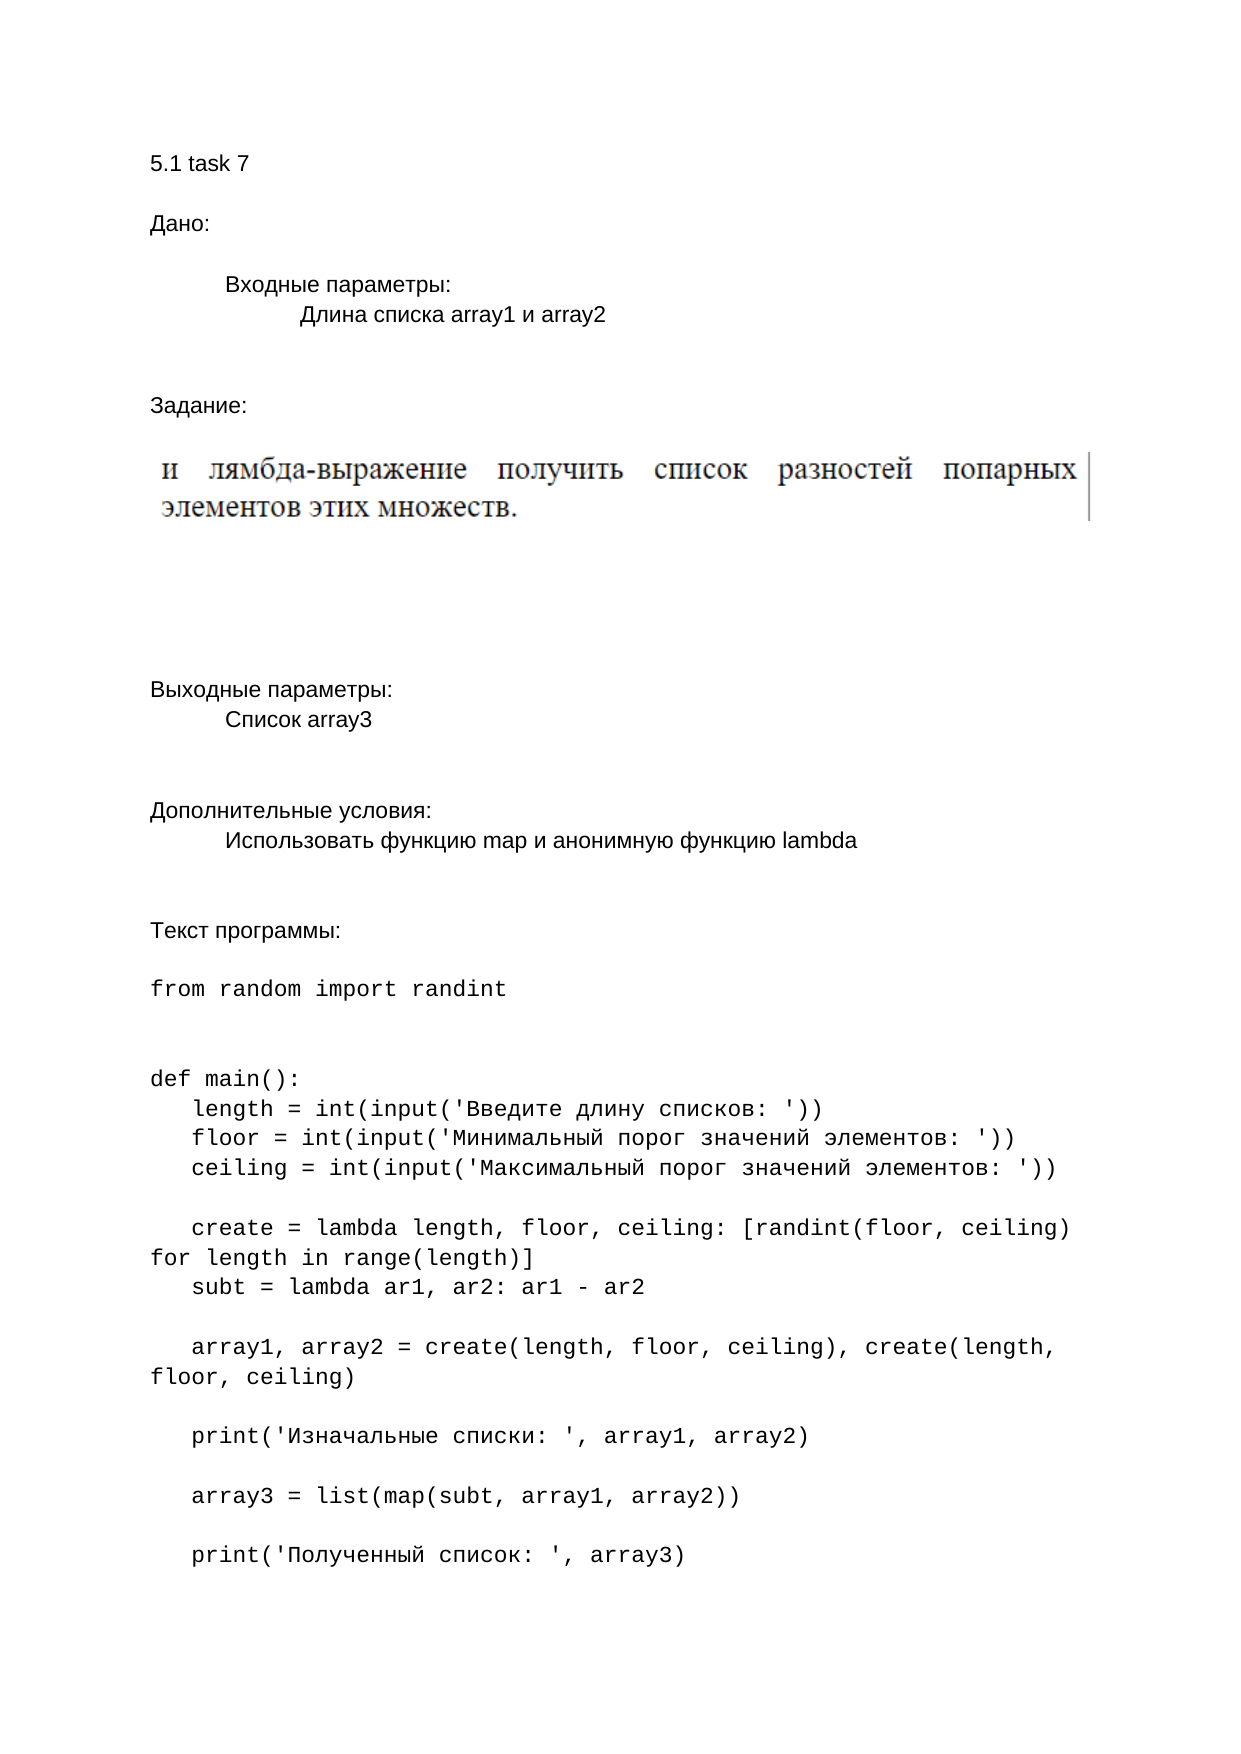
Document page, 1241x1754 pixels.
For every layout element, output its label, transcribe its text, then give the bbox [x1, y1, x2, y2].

text Текст программы: [150, 917, 1090, 944]
text Задание: [150, 392, 1090, 418]
text Длина списка array1 и array2 [150, 301, 1090, 327]
text def main(): [150, 1067, 1090, 1093]
text create = lambda length, floor, ceiling: [randint(floor, ceiling) for length in range(length)] [150, 1216, 1090, 1272]
text print('Полученный список: ', array3) [150, 1544, 1090, 1570]
text array1, array2 = create(length, floor, ceiling), create(length, floor, ceiling) [150, 1335, 1090, 1391]
text print('Изначальные списки: ', array1, array2) [150, 1425, 1090, 1451]
text Входные параметры: [150, 271, 1090, 297]
text length = int(input('Введите длину списков: ')) [150, 1097, 1090, 1123]
text subt = lambda ar1, ar2: ar1 - ar2 [150, 1276, 1090, 1302]
text from random import randint [150, 978, 1090, 1004]
text floor = int(input('Минимальный порог значений элементов: ')) [150, 1127, 1090, 1153]
text Список array3 [150, 706, 1090, 732]
text Использовать функцию map и анонимную функцию lambda [150, 827, 1090, 853]
text ceiling = int(input('Максимальный порог значений элементов: ')) [150, 1157, 1090, 1182]
text Выходные параметры: [150, 676, 1090, 702]
text Дополнительные условия: [150, 797, 1090, 823]
text Дано: [150, 210, 1090, 237]
text 5.1 task 7 [150, 150, 1090, 176]
text array3 = list(map(subt, array1, array2)) [150, 1484, 1090, 1510]
picture [150, 452, 1091, 521]
